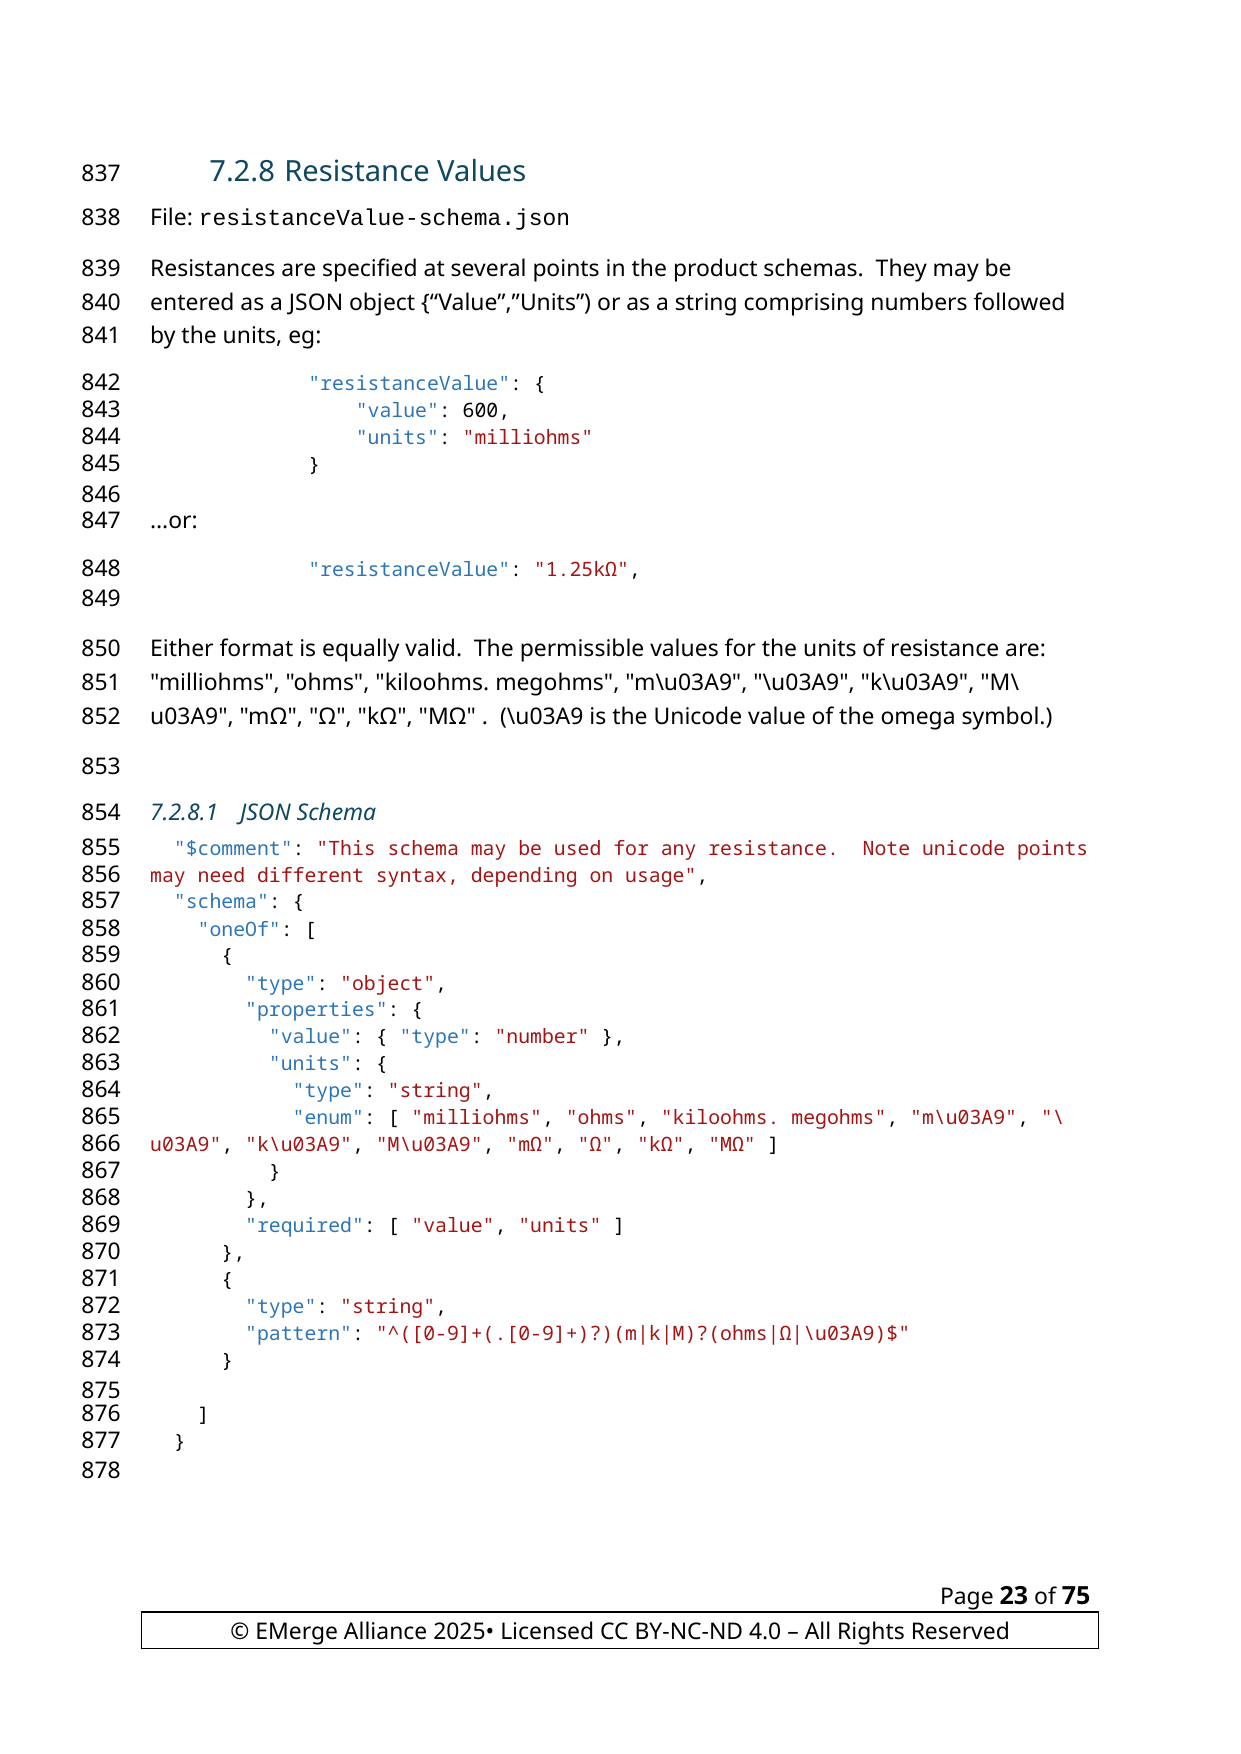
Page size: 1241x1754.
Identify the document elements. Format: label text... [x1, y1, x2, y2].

text "pattern": "^([0-9]+(.[0-9]+)?)(m|k|M)?(ohms|Ω|\u03A9)$" [150, 1319, 1090, 1346]
text } [150, 1427, 1090, 1454]
text { [150, 942, 1090, 969]
text }, [150, 1184, 1090, 1212]
text Resistances are specified at several points in the product schemas. They may be entered as a JSON object {“Value”,”Units”) or as a string comprising numbers followed by the units, eg: [150, 252, 1090, 350]
text ] [150, 1400, 1090, 1427]
text File: resistanceValue-schema.json [150, 201, 1090, 232]
text "resistanceValue": { [150, 369, 1090, 397]
text "enum": [ "milliohms", "ohms", "kiloohms. megohms", "m\u03A9", "\u03A9", "k\u03A9", "M\u03A9", "mΩ", "Ω", "kΩ", "MΩ" ] [150, 1104, 1090, 1158]
text } [150, 1346, 1090, 1373]
text …or: [150, 504, 1090, 536]
subtitle Resistance Values [209, 150, 1090, 190]
text "units": { [150, 1050, 1090, 1077]
text } [150, 1158, 1090, 1184]
text "value": 600, [150, 397, 1090, 423]
text } [150, 451, 1090, 477]
text "$comment": "This schema may be used for any resistance. Note unicode points may need different syntax, depending on usage", [150, 834, 1090, 888]
text "oneOf": [ [150, 915, 1090, 942]
text "type": "object", [150, 969, 1090, 996]
text "required": [ "value", "units" ] [150, 1212, 1090, 1238]
text Either format is equally valid. The permissible values for the units of resistance are: "milliohms", "ohms", "kiloohms. megohms", "m\u03A9", "\u03A9", "k\u03A9", "M\u03A9", "mΩ", "Ω", "kΩ", "MΩ" . (\u03A9 is the Unicode value of the omega symbol.) [150, 632, 1090, 731]
text "value": { "type": "number" }, [150, 1023, 1090, 1050]
text "units": "milliohms" [150, 423, 1090, 451]
text }, [150, 1238, 1090, 1266]
subtitle JSON Schema [150, 796, 1090, 827]
text "type": "string", [150, 1292, 1090, 1319]
text "resistanceValue": "1.25kΩ", [150, 555, 1090, 582]
text "properties": { [150, 996, 1090, 1023]
text "type": "string", [150, 1077, 1090, 1104]
text "schema": { [150, 888, 1090, 915]
text { [150, 1266, 1090, 1292]
